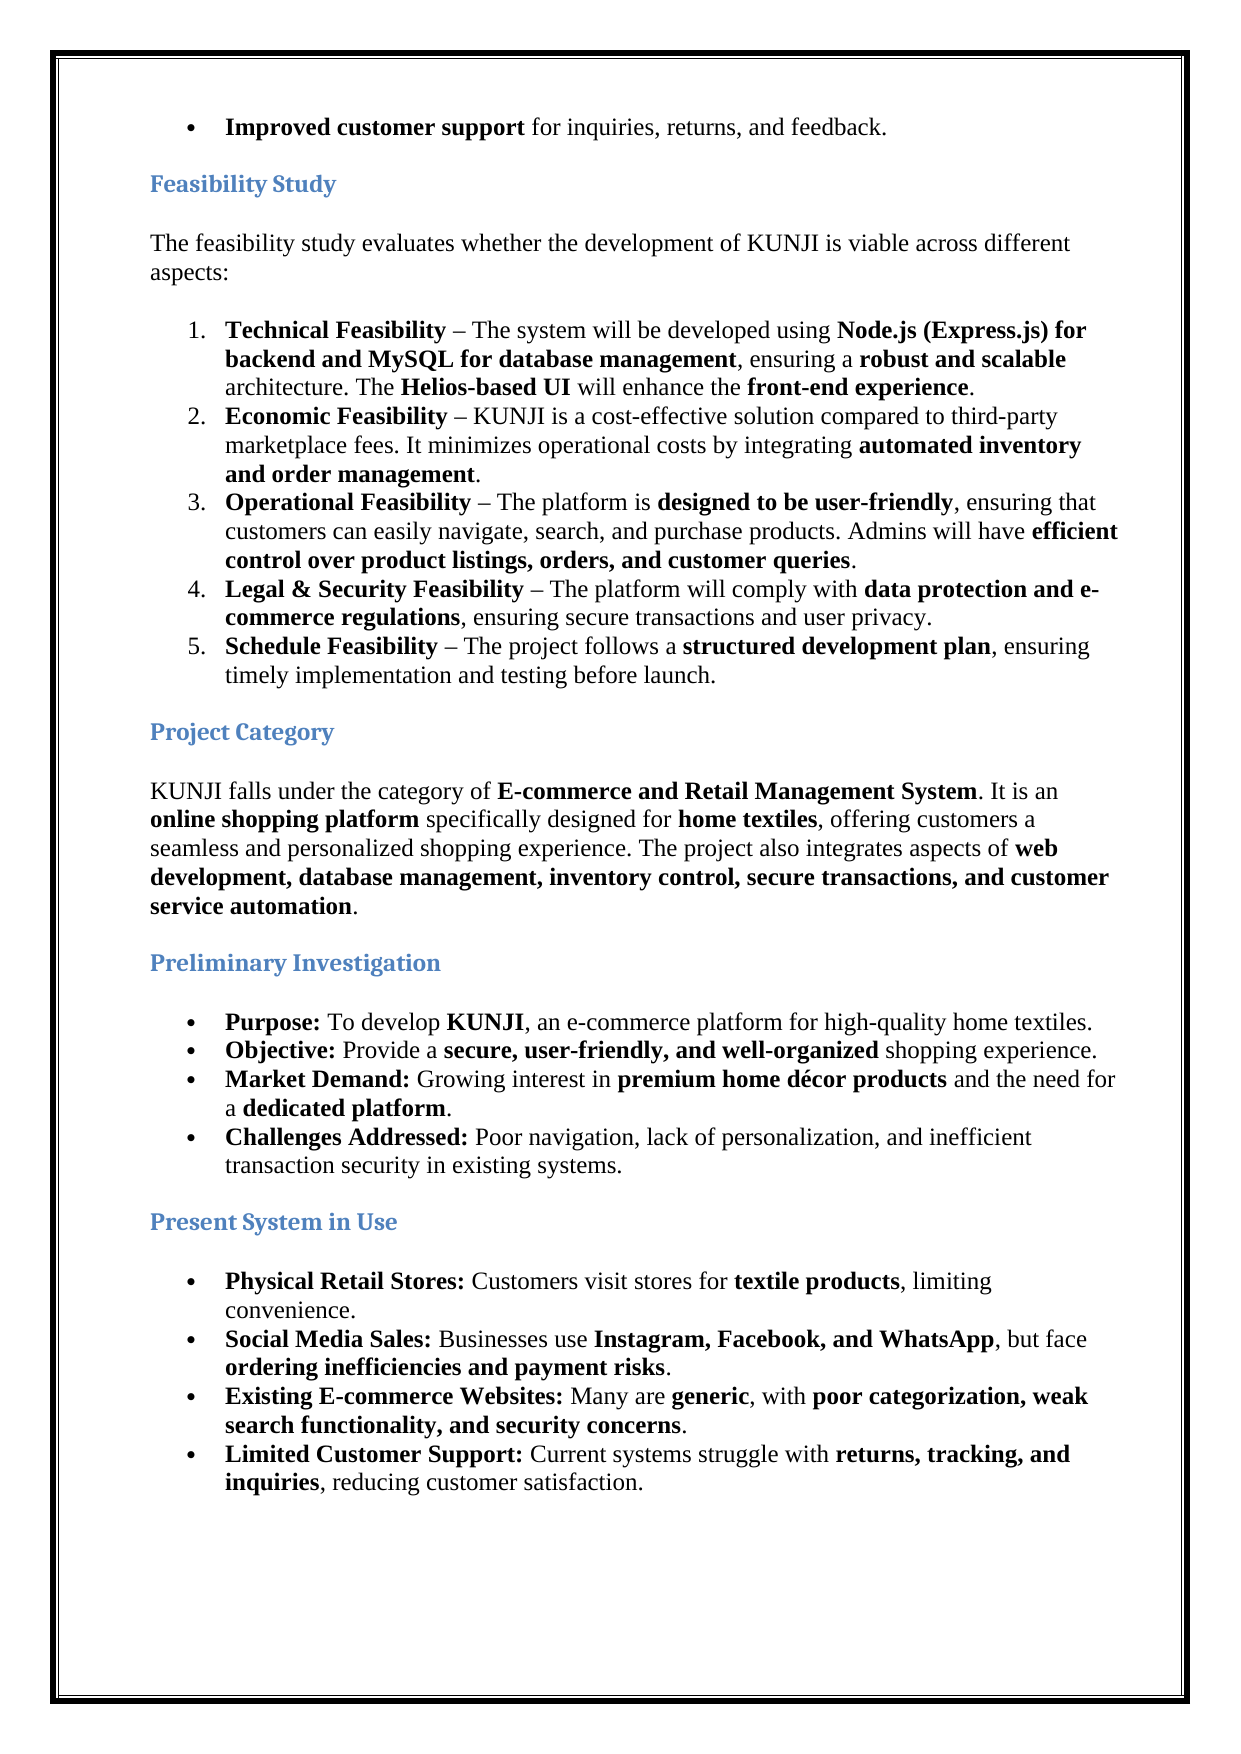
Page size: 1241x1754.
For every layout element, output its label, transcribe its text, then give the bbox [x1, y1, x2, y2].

list Objective: Provide a secure, user-friendly, and well-organized shopping experience. [187, 1035, 1125, 1064]
list Social Media Sales: Businesses use Instagram, Facebook, and WhatsApp, but face ordering inefficiencies and payment risks. [187, 1324, 1125, 1381]
subtitle Present System in Use [150, 1208, 1125, 1237]
text KUNJI falls under the category of E-commerce and Retail Management System. It is an online shopping platform specifically designed for home textiles, offering customers a seamless and personalized shopping experience. The project also integrates aspects of web development, database management, inventory control, secure transactions, and customer service automation. [150, 776, 1125, 919]
list Technical Feasibility – The system will be developed using Node.js (Express.js) for backend and MySQL for database management, ensuring a robust and scalable architecture. The Helios-based UI will enhance the front-end experience. [187, 315, 1125, 401]
list Legal & Security Feasibility – The platform will comply with data protection and e-commerce regulations, ensuring secure transactions and user privacy. [187, 574, 1125, 631]
list Existing E-commerce Websites: Many are generic, with poor categorization, weak search functionality, and security concerns. [187, 1381, 1125, 1439]
list Operational Feasibility – The platform is designed to be user-friendly, ensuring that customers can easily navigate, search, and purchase products. Admins will have efficient control over product listings, orders, and customer queries. [187, 487, 1125, 574]
subtitle Preliminary Investigation [150, 949, 1125, 977]
list Purpose: To develop KUNJI, an e-commerce platform for high-quality home textiles. [187, 1007, 1125, 1035]
subtitle Project Category [150, 718, 1125, 747]
list Improved customer support for inquiries, returns, and feedback. [187, 112, 1125, 141]
list Physical Retail Stores: Customers visit stores for textile products, limiting convenience. [187, 1266, 1125, 1324]
list Market Demand: Growing interest in premium home décor products and the need for a dedicated platform. [187, 1064, 1125, 1122]
text The feasibility study evaluates whether the development of KUNJI is viable across different aspects: [150, 228, 1125, 286]
list Challenges Addressed: Poor navigation, lack of personalization, and inefficient transaction security in existing systems. [187, 1122, 1125, 1179]
subtitle Feasibility Study [150, 170, 1125, 199]
list Limited Customer Support: Current systems struggle with returns, tracking, and inquiries, reducing customer satisfaction. [187, 1439, 1125, 1496]
list Economic Feasibility – KUNJI is a cost-effective solution compared to third-party marketplace fees. It minimizes operational costs by integrating automated inventory and order management. [187, 401, 1125, 487]
list Schedule Feasibility – The project follows a structured development plan, ensuring timely implementation and testing before launch. [187, 631, 1125, 689]
